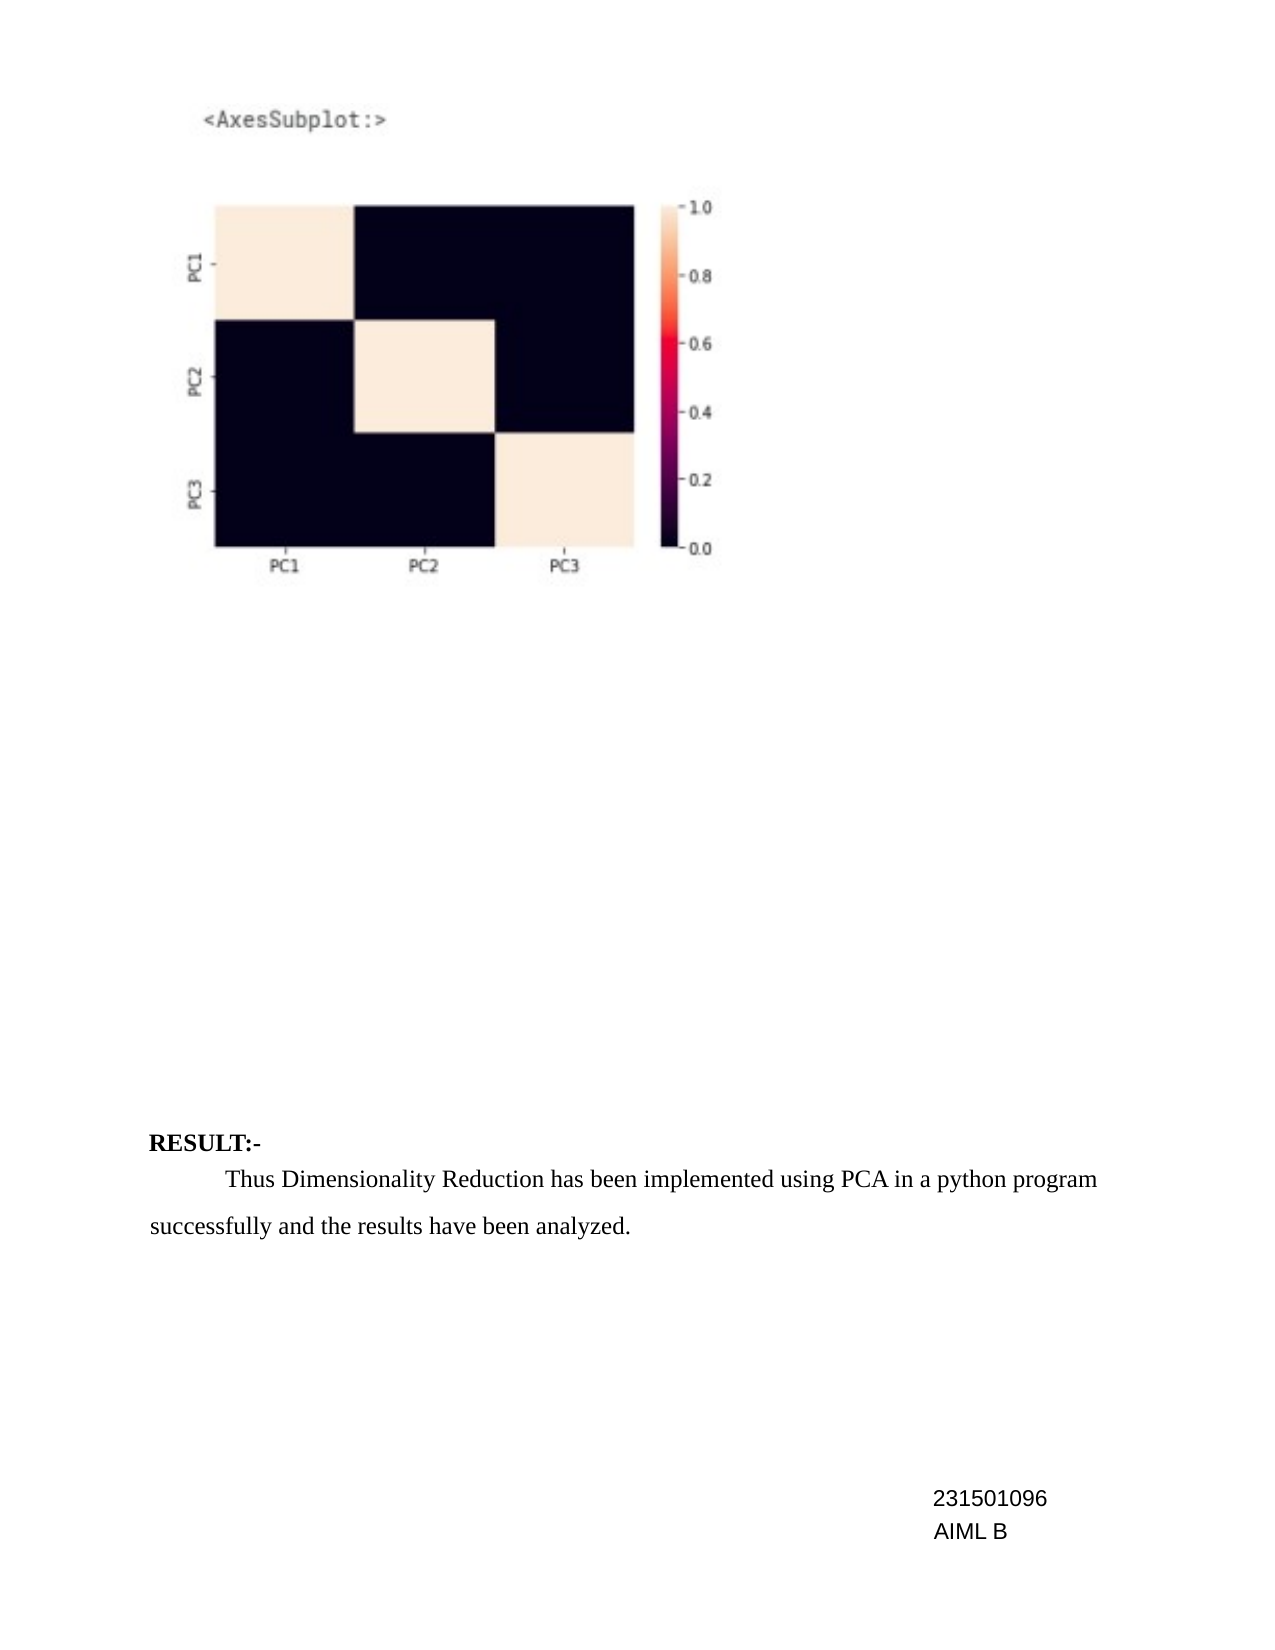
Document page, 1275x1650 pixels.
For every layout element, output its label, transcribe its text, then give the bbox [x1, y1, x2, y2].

subtitle RESULT:- [148, 1128, 1126, 1157]
picture [156, 103, 724, 593]
text Thus Dimensionality Reduction has been implemented using PCA in a python program successfully and the results have been analyzed. [150, 1164, 1126, 1239]
